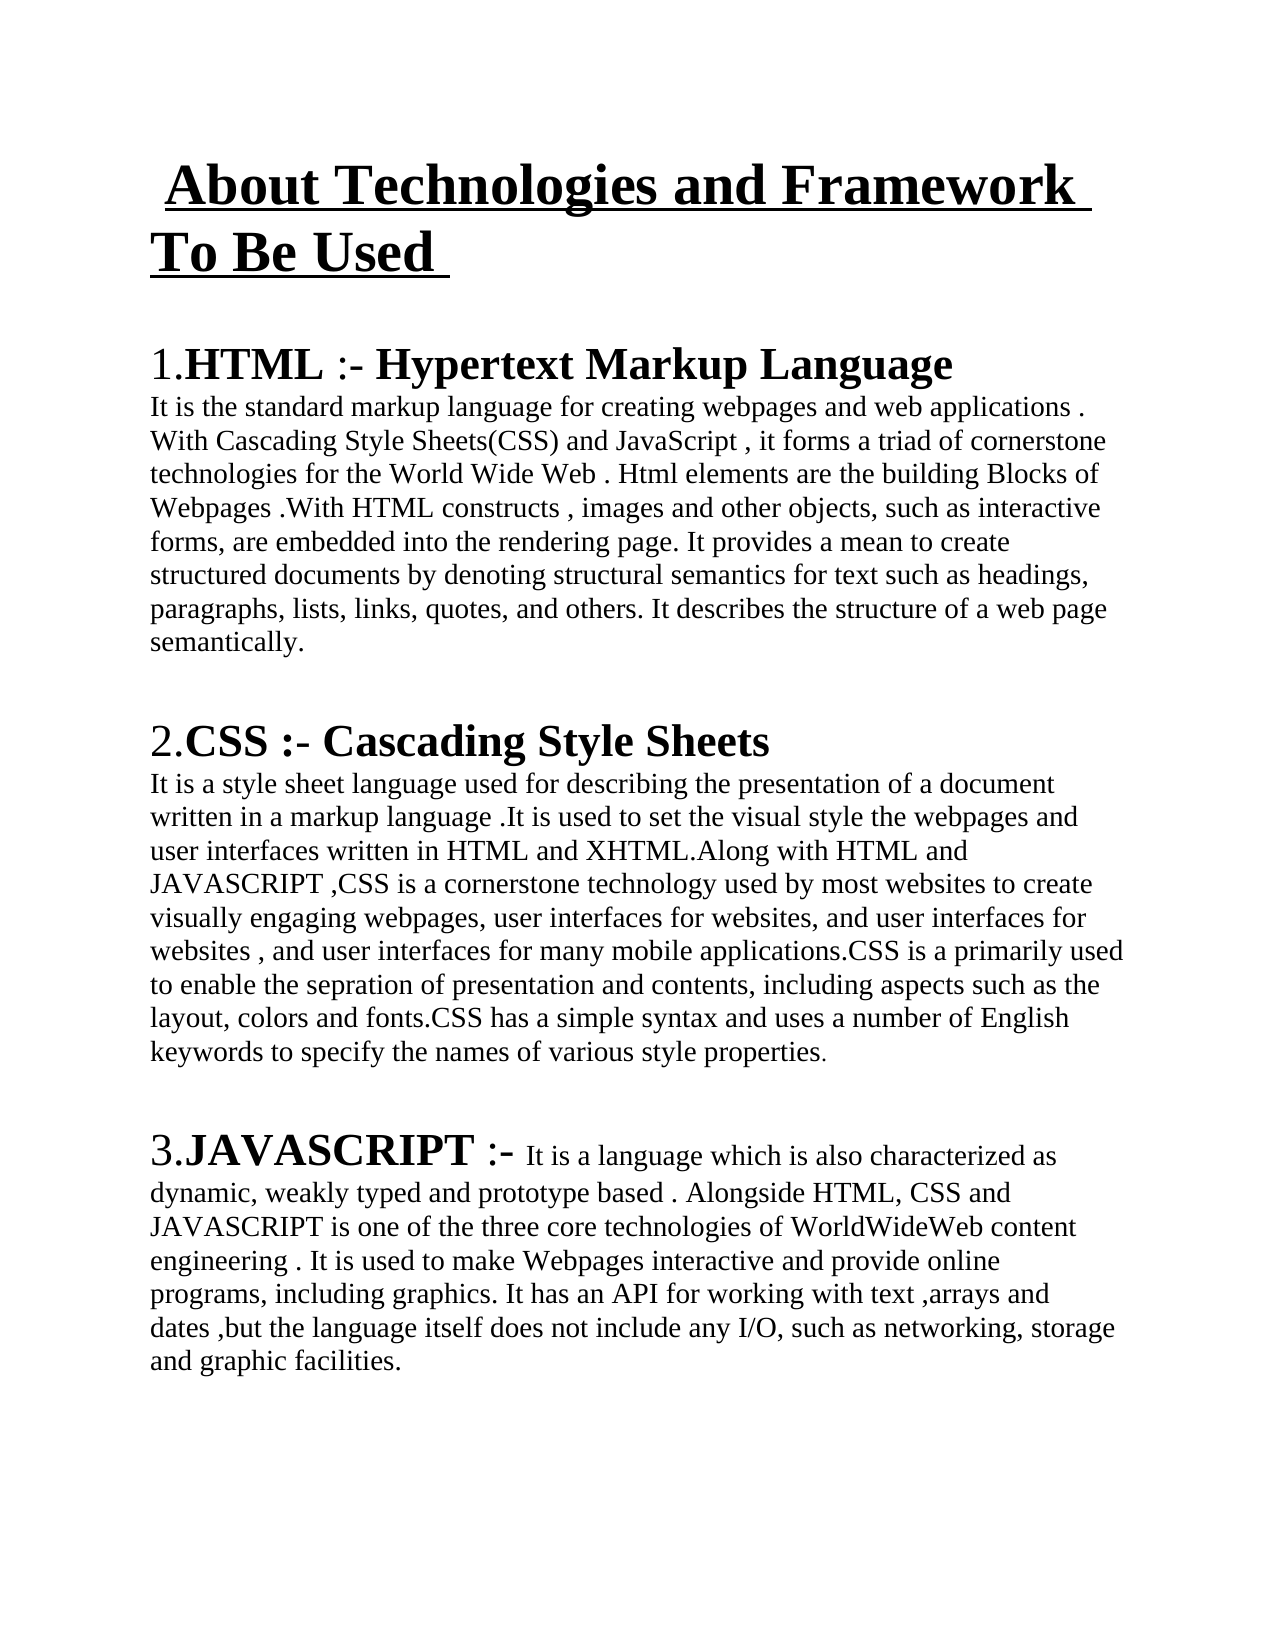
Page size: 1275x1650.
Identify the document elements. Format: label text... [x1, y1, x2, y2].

text 1.HTML :- Hypertext Markup Language [150, 337, 1125, 389]
text About Technologies and Framework To Be Used [150, 150, 1125, 284]
text 2.CSS :- Cascading Style Sheets [150, 713, 1125, 766]
text 3.JAVASCRIPT :- It is a language which is also characterized as dynamic, weakly typed and prototype based . Alongside HTML, CSS and JAVASCRIPT is one of the three core technologies of WorldWideWeb content engineering . It is used to make Webpages interactive and provide online programs, including graphics. It has an API for working with text ,arrays and dates ,but the language itself does not include any I/O, such as networking, storage and graphic facilities. [150, 1123, 1125, 1377]
text It is a style sheet language used for describing the presentation of a document written in a markup language .It is used to set the visual style the webpages and user interfaces written in HTML and XHTML.Along with HTML and JAVASCRIPT ,CSS is a cornerstone technology used by most websites to create visually engaging webpages, user interfaces for websites, and user interfaces for websites , and user interfaces for many mobile applications.CSS is a primarily used to enable the sepration of presentation and contents, including aspects such as the layout, colors and fonts.CSS has a simple syntax and uses a number of English keywords to specify the names of various style properties. [150, 766, 1125, 1068]
text It is the standard markup language for creating webpages and web applications . With Cascading Style Sheets(CSS) and JavaScript , it forms a triad of cornerstone technologies for the World Wide Web . Html elements are the building Blocks of Webpages .With HTML constructs , images and other objects, such as interactive forms, are embedded into the rendering page. It provides a mean to create structured documents by denoting structural semantics for text such as headings, paragraphs, lists, links, quotes, and others. It describes the structure of a web page semantically. [150, 389, 1125, 658]
